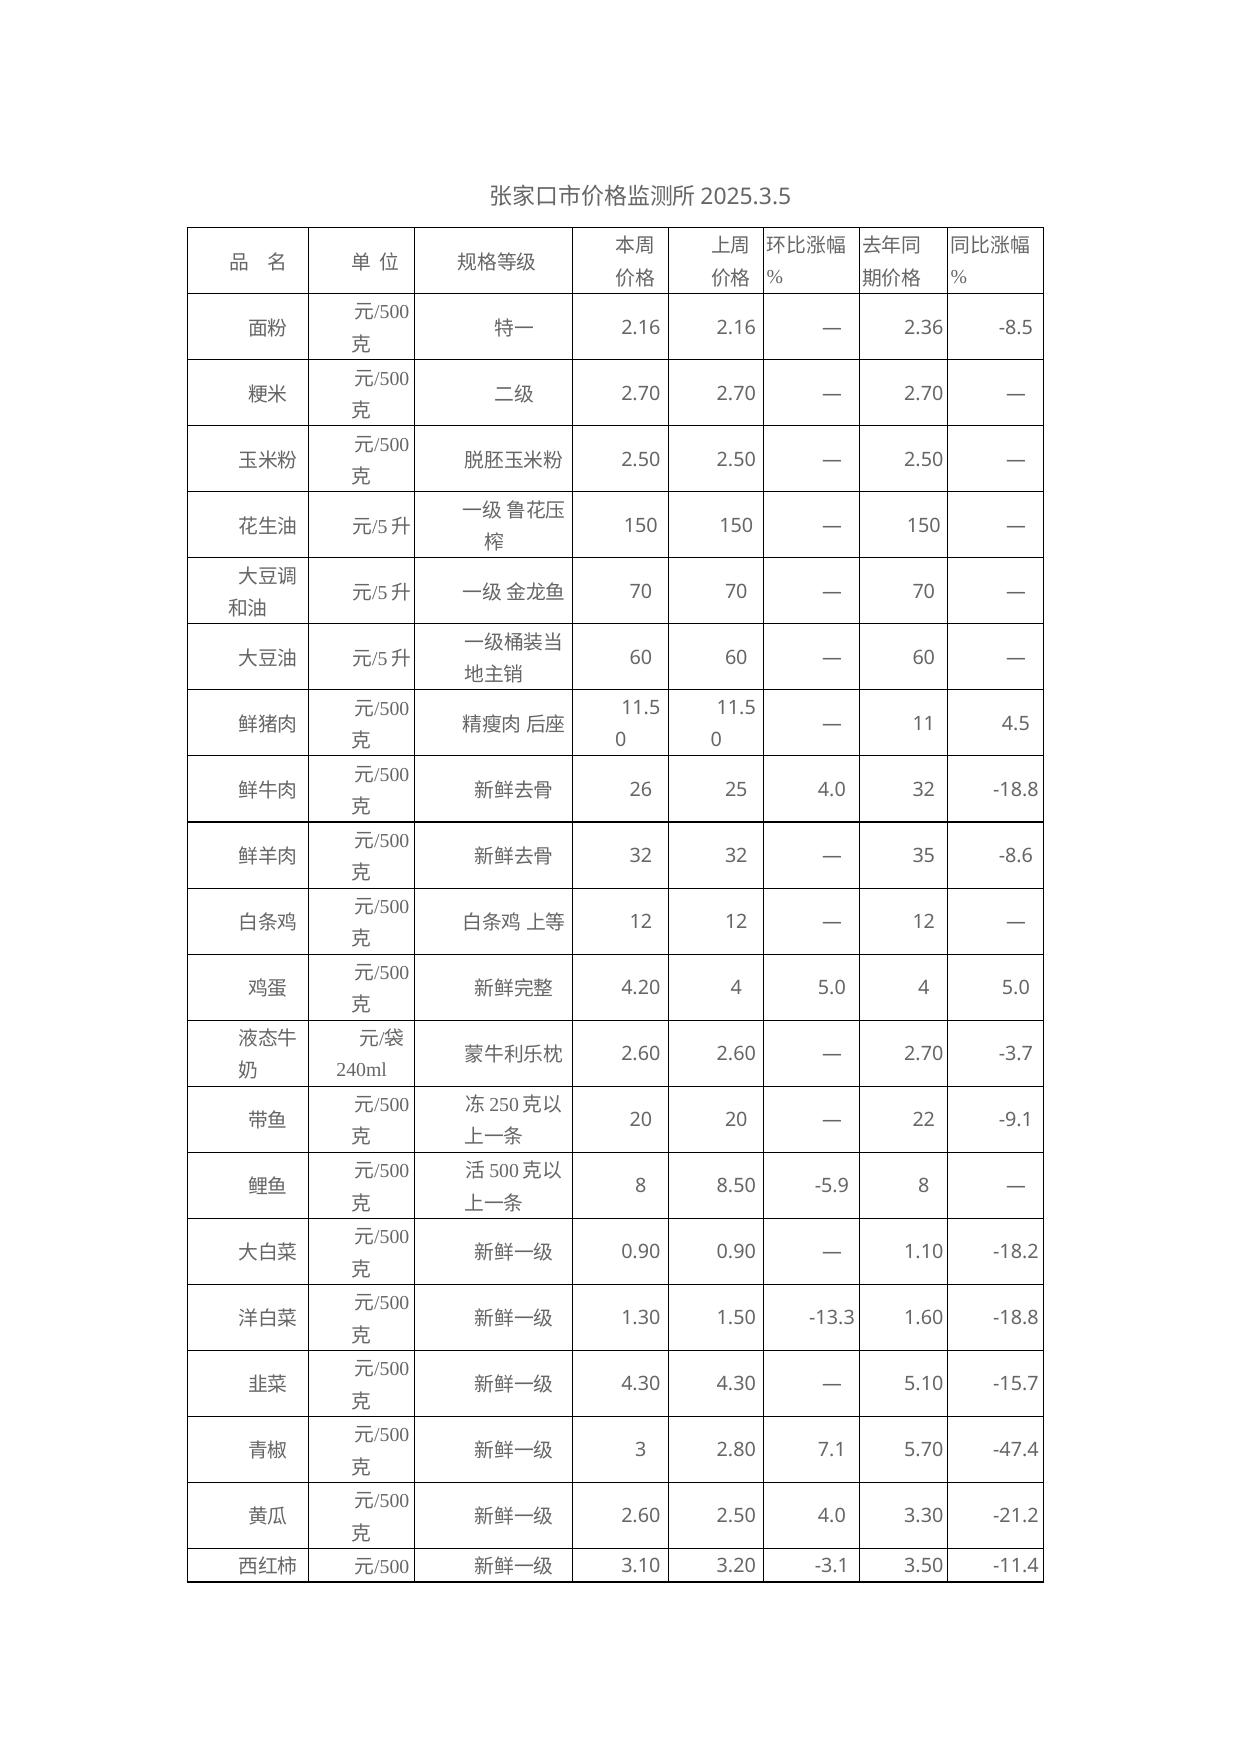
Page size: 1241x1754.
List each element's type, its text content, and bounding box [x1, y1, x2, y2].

table_cell -8.6 [948, 823, 1043, 887]
table_cell 一级桶装当地主销 [415, 624, 572, 689]
table_cell 150 [860, 492, 947, 557]
table_cell -3.1 [764, 1549, 859, 1581]
table_cell 新鲜一级 [415, 1351, 572, 1416]
table_cell 8.50 [669, 1153, 763, 1218]
table_cell 元/500克 [309, 823, 414, 887]
table_cell 70 [573, 558, 668, 623]
table_cell 元/500克 [309, 955, 414, 1019]
table_cell 元/500克 [309, 1417, 414, 1482]
table_cell — [764, 1351, 859, 1416]
table_cell 新鲜一级 [415, 1285, 572, 1350]
table_cell 2.80 [669, 1417, 763, 1482]
table_cell 一级 金龙鱼 [415, 558, 572, 623]
table_cell 鲜羊肉 [188, 823, 308, 887]
table_cell 2.50 [669, 1483, 763, 1548]
table_cell 1.50 [669, 1285, 763, 1350]
table_cell 5.70 [860, 1417, 947, 1482]
table_cell 60 [669, 624, 763, 689]
table_cell — [764, 823, 859, 887]
table_cell 32 [573, 823, 668, 887]
table_cell — [948, 492, 1043, 557]
table_cell 元/500克 [309, 294, 414, 359]
table_cell 1.10 [860, 1219, 947, 1284]
table_cell -18.2 [948, 1219, 1043, 1284]
table_cell 25 [669, 756, 763, 821]
table_cell 洋白菜 [188, 1285, 308, 1350]
table_cell 特一 [415, 294, 572, 359]
table_cell 元/500克 [309, 889, 414, 953]
table_cell — [764, 294, 859, 359]
table_cell — [764, 889, 859, 953]
table_cell — [764, 1219, 859, 1284]
table_cell 2.70 [669, 360, 763, 425]
table_cell 活500克以上一条 [415, 1153, 572, 1218]
table_cell 元/袋240ml [309, 1021, 414, 1086]
table_cell 2.50 [860, 426, 947, 491]
table_cell 元/500克 [309, 1153, 414, 1218]
table_cell 32 [860, 756, 947, 821]
table_cell — [764, 1021, 859, 1086]
table_cell 0.90 [669, 1219, 763, 1284]
table_cell — [948, 624, 1043, 689]
table_cell 元/500克 [309, 1285, 414, 1350]
table_cell 新鲜一级 [415, 1549, 572, 1581]
table_cell 2.70 [860, 1021, 947, 1086]
table_cell 8 [860, 1153, 947, 1218]
table_cell 青椒 [188, 1417, 308, 1482]
table_cell -9.1 [948, 1087, 1043, 1152]
table_cell 4.30 [669, 1351, 763, 1416]
table_cell 4.30 [573, 1351, 668, 1416]
table_cell 12 [573, 889, 668, 953]
table_cell — [764, 690, 859, 755]
table_cell 2.16 [669, 294, 763, 359]
table_header 上周 价格 [669, 228, 763, 293]
table_cell 12 [669, 889, 763, 953]
table_cell 4 [860, 955, 947, 1019]
table_cell 白条鸡 上等 [415, 889, 572, 953]
table_cell 黄瓜 [188, 1483, 308, 1548]
table_cell 元/500克 [309, 1549, 414, 1581]
table_cell — [764, 1087, 859, 1152]
table_cell 3.50 [860, 1549, 947, 1581]
table_cell -8.5 [948, 294, 1043, 359]
table_cell 元/500克 [309, 1087, 414, 1152]
table_cell — [764, 558, 859, 623]
table_cell 4 [669, 955, 763, 1019]
table_header 同比涨幅% [948, 228, 1043, 293]
table_cell 新鲜一级 [415, 1483, 572, 1548]
table_cell 元/500克 [309, 1351, 414, 1416]
table_cell 60 [573, 624, 668, 689]
table_cell 新鲜去骨 [415, 756, 572, 821]
table_cell — [948, 889, 1043, 953]
table_cell 4.5 [948, 690, 1043, 755]
table_cell 1.30 [573, 1285, 668, 1350]
table_cell 新鲜完整 [415, 955, 572, 1019]
table_cell — [948, 1153, 1043, 1218]
table_cell 大豆调和油 [188, 558, 308, 623]
table_cell 蒙牛利乐枕 [415, 1021, 572, 1086]
table_cell 70 [669, 558, 763, 623]
table_cell 0.90 [573, 1219, 668, 1284]
table_cell -3.7 [948, 1021, 1043, 1086]
table_cell 2.36 [860, 294, 947, 359]
table_cell 3.10 [573, 1549, 668, 1581]
table_cell 150 [669, 492, 763, 557]
table_cell 11.50 [573, 690, 668, 755]
table_cell -11.4 [948, 1549, 1043, 1581]
table_cell -18.8 [948, 756, 1043, 821]
table_cell 粳米 [188, 360, 308, 425]
table_cell 鸡蛋 [188, 955, 308, 1019]
table_cell 32 [669, 823, 763, 887]
table_cell -47.4 [948, 1417, 1043, 1482]
table_cell 4.20 [573, 955, 668, 1019]
table_cell 2.50 [573, 426, 668, 491]
table_cell 元/500克 [309, 690, 414, 755]
table_header 品 名 [188, 228, 308, 293]
table_cell 液态牛奶 [188, 1021, 308, 1086]
table_cell 2.50 [669, 426, 763, 491]
table_header 去年同 期价格 [860, 228, 947, 293]
table_cell 2.60 [669, 1021, 763, 1086]
table_cell 3.20 [669, 1549, 763, 1581]
table_cell 西红柿 [188, 1549, 308, 1581]
table_cell 玉米粉 [188, 426, 308, 491]
table_cell 二级 [415, 360, 572, 425]
table_cell 精瘦肉 后座 [415, 690, 572, 755]
table_cell 26 [573, 756, 668, 821]
table_header 单 位 [309, 228, 414, 293]
table_cell 元/5升 [309, 492, 414, 557]
table_cell 2.70 [860, 360, 947, 425]
table_cell 元/5升 [309, 624, 414, 689]
table_cell 元/5升 [309, 558, 414, 623]
table_header 环比涨幅% [764, 228, 859, 293]
table_cell 元/500克 [309, 756, 414, 821]
table_cell 5.10 [860, 1351, 947, 1416]
table_cell 20 [573, 1087, 668, 1152]
table_cell 元/500克 [309, 426, 414, 491]
table_cell -5.9 [764, 1153, 859, 1218]
table_cell 面粉 [188, 294, 308, 359]
table_cell 11 [860, 690, 947, 755]
table_cell 元/500克 [309, 1219, 414, 1284]
table_cell -21.2 [948, 1483, 1043, 1548]
table_cell — [948, 426, 1043, 491]
table_cell 60 [860, 624, 947, 689]
table_cell 3.30 [860, 1483, 947, 1548]
table_cell 7.1 [764, 1417, 859, 1482]
table_cell 2.16 [573, 294, 668, 359]
table_cell 新鲜一级 [415, 1219, 572, 1284]
table_cell — [764, 492, 859, 557]
table_cell 白条鸡 [188, 889, 308, 953]
table_cell 4.0 [764, 1483, 859, 1548]
table_cell 韭菜 [188, 1351, 308, 1416]
table_cell — [948, 558, 1043, 623]
table_cell 鲜猪肉 [188, 690, 308, 755]
table_cell 5.0 [948, 955, 1043, 1019]
table_cell 4.0 [764, 756, 859, 821]
table_cell 新鲜去骨 [415, 823, 572, 887]
table_cell 新鲜一级 [415, 1417, 572, 1482]
table_cell 大白菜 [188, 1219, 308, 1284]
table_cell 70 [860, 558, 947, 623]
table_cell 鲤鱼 [188, 1153, 308, 1218]
table_cell 20 [669, 1087, 763, 1152]
table_cell 元/500克 [309, 360, 414, 425]
table_cell 鲜牛肉 [188, 756, 308, 821]
table_cell -13.3 [764, 1285, 859, 1350]
table_cell 元/500克 [309, 1483, 414, 1548]
table_cell 2.60 [573, 1021, 668, 1086]
table_cell 大豆油 [188, 624, 308, 689]
table_cell 一级 鲁花压榨 [415, 492, 572, 557]
table_cell — [948, 360, 1043, 425]
table_cell -15.7 [948, 1351, 1043, 1416]
table_cell 150 [573, 492, 668, 557]
text 张家口市价格监测所2025.3.5 [187, 162, 1053, 227]
table_cell — [764, 426, 859, 491]
table_cell 1.60 [860, 1285, 947, 1350]
table_cell 12 [860, 889, 947, 953]
table_cell 花生油 [188, 492, 308, 557]
table_cell -18.8 [948, 1285, 1043, 1350]
table_cell 3 [573, 1417, 668, 1482]
table_cell 2.70 [573, 360, 668, 425]
table_cell 8 [573, 1153, 668, 1218]
table_header 本周 价格 [573, 228, 668, 293]
table_cell 脱胚玉米粉 [415, 426, 572, 491]
table_cell 冻250克以上一条 [415, 1087, 572, 1152]
table_cell 5.0 [764, 955, 859, 1019]
table_cell 2.60 [573, 1483, 668, 1548]
table_cell — [764, 360, 859, 425]
table_cell 11.50 [669, 690, 763, 755]
table_cell 带鱼 [188, 1087, 308, 1152]
table_cell — [764, 624, 859, 689]
table_header 规格等级 [415, 228, 572, 293]
table_cell 35 [860, 823, 947, 887]
table_cell 22 [860, 1087, 947, 1152]
